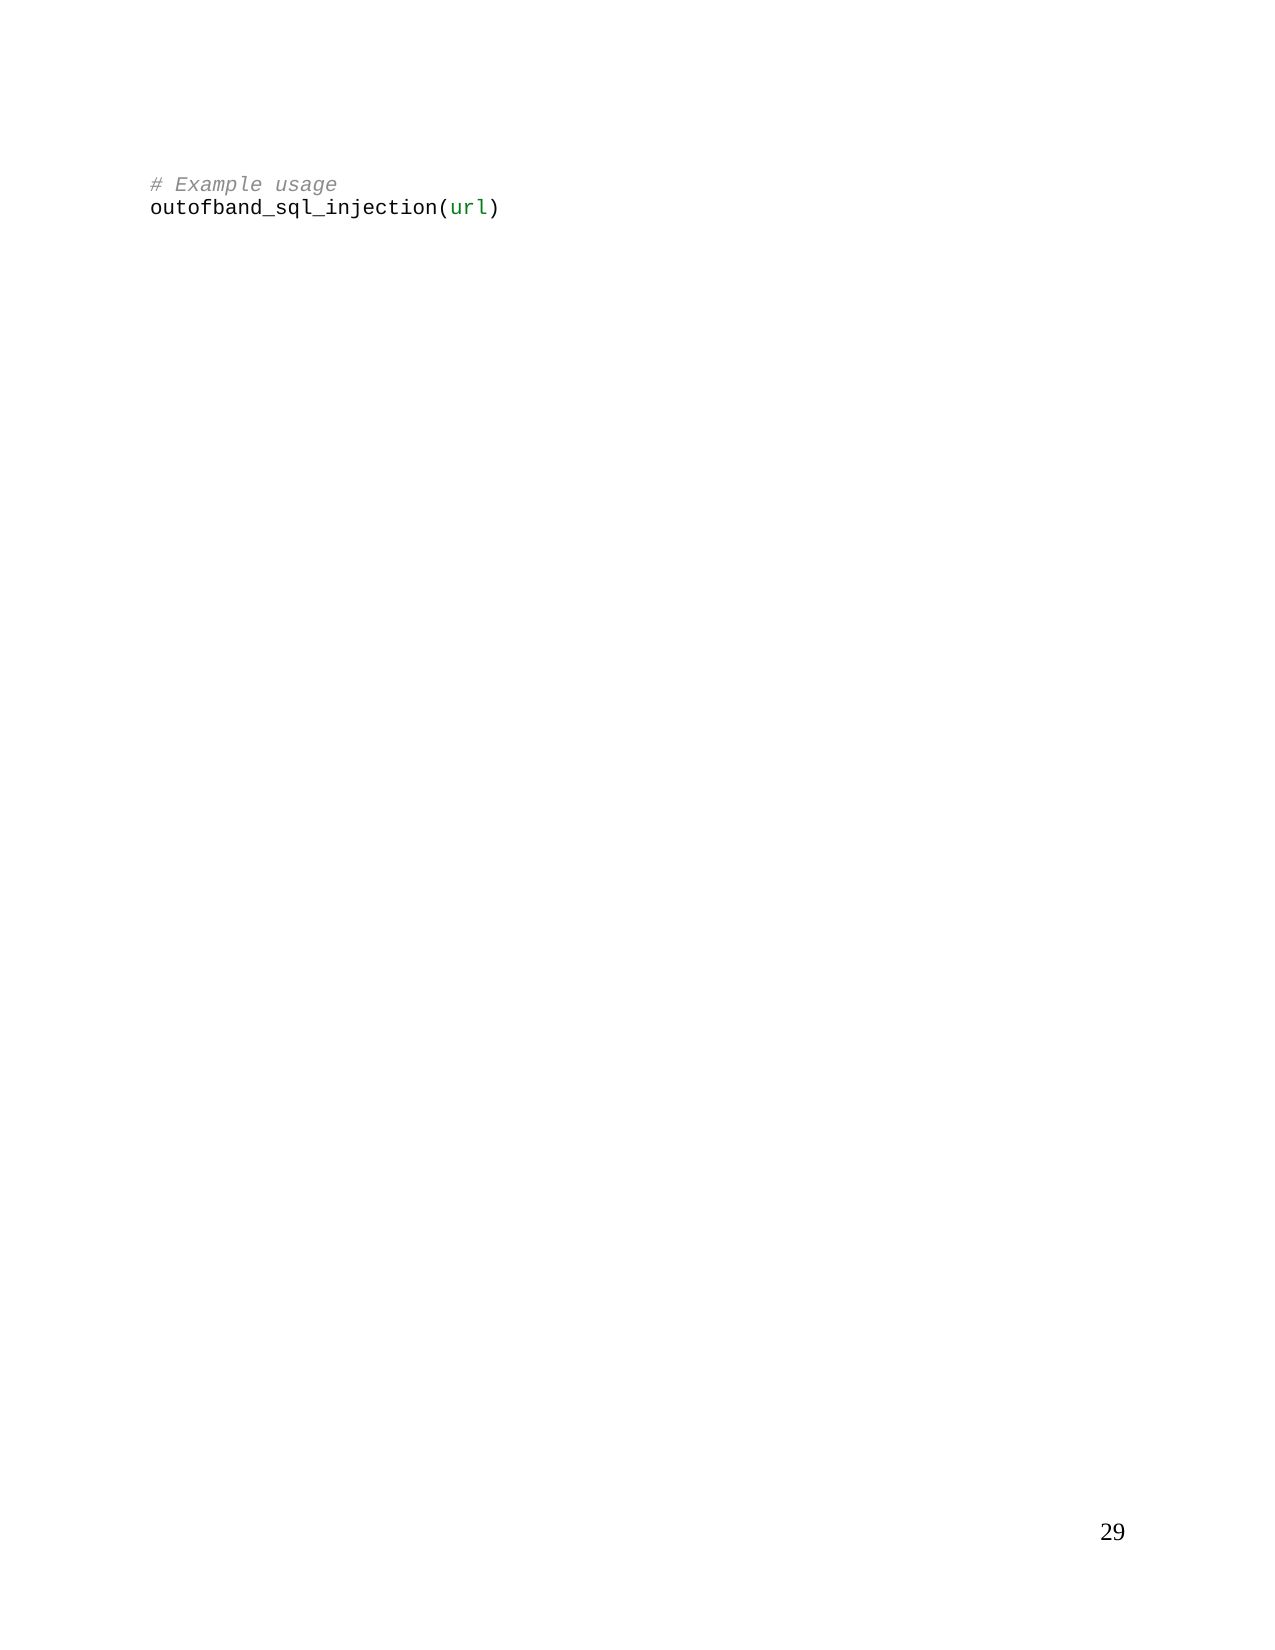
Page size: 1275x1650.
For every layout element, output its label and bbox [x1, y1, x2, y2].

text [150, 150, 1125, 221]
